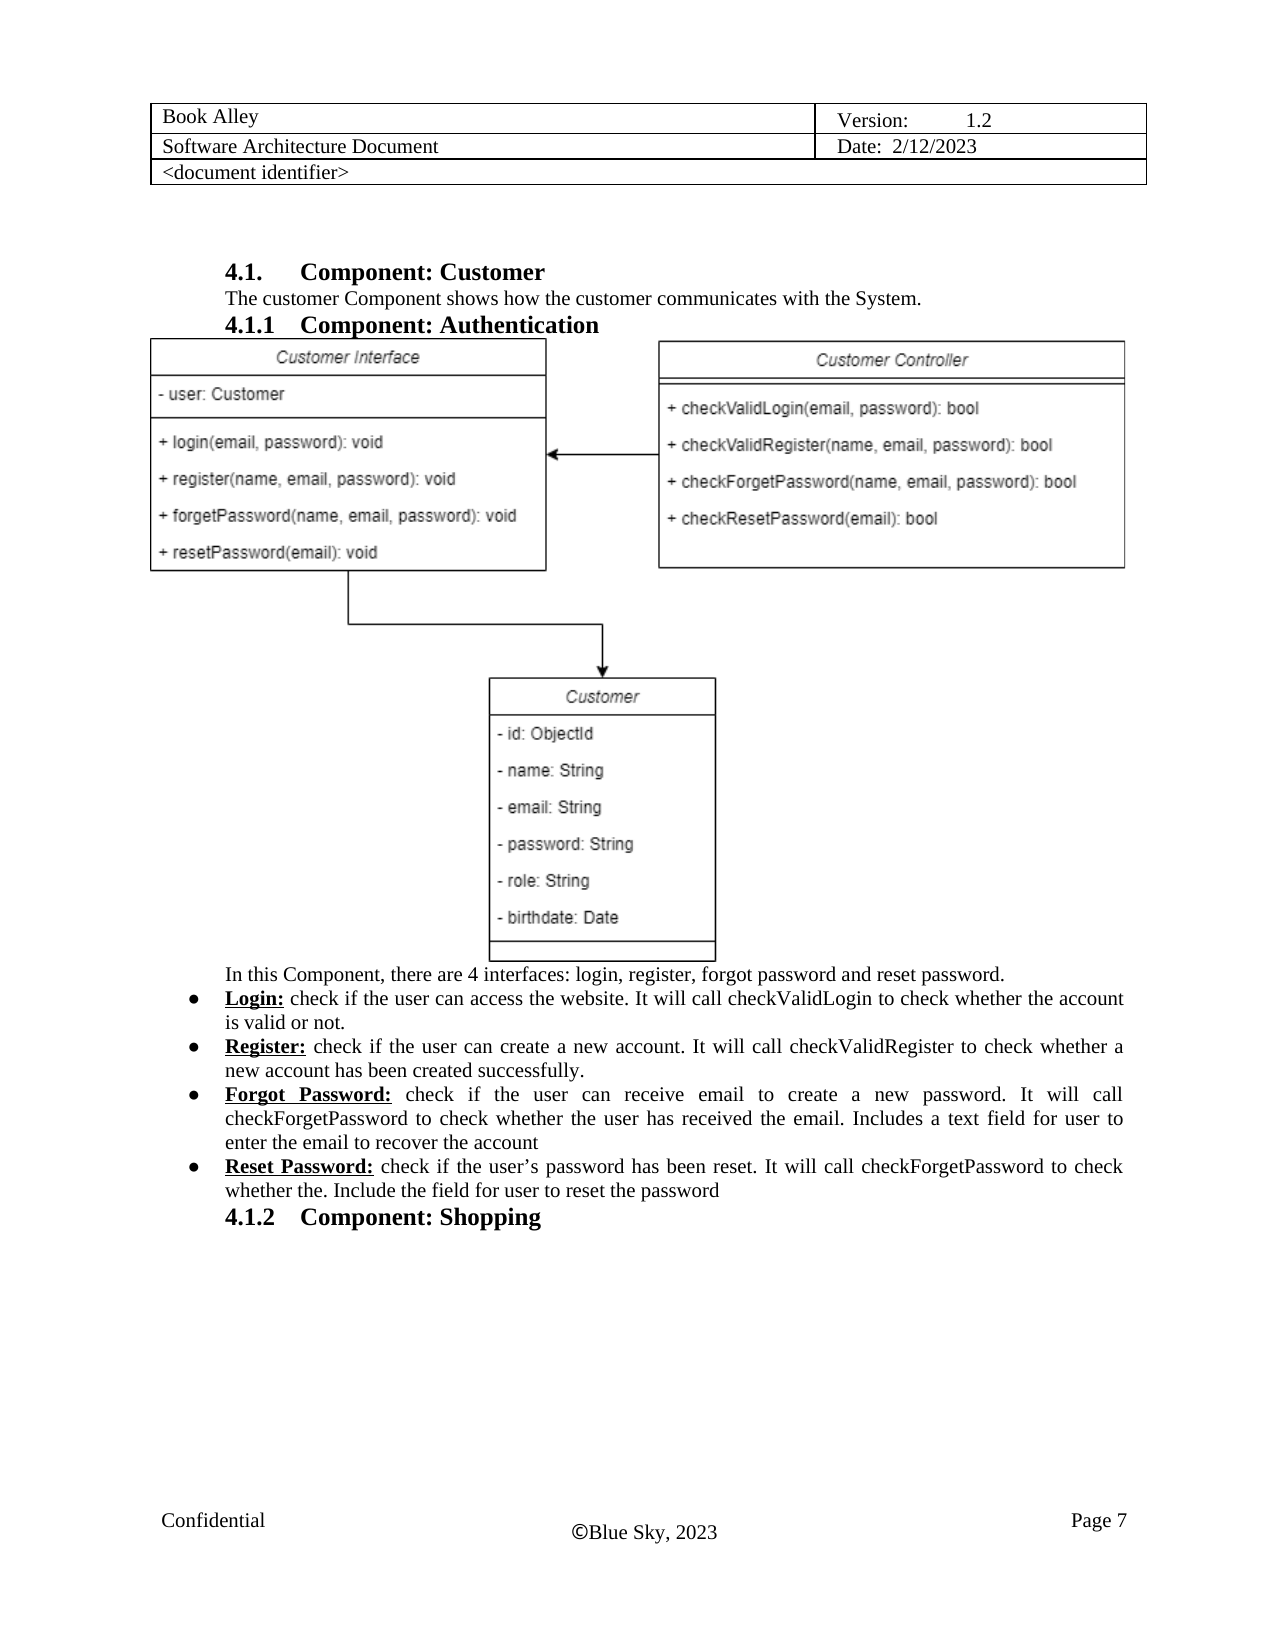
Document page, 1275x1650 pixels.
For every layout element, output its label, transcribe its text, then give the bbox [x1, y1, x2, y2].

text In this Component, there are 4 interfaces: login, register, forgot password and reset password. [150, 962, 1125, 986]
list Forgot Password: check if the user can receive email to create a new password. It will call checkForgetPassword to check whether the user has received the email. Includes a text field for user to enter the email to recover the account [187, 1082, 1125, 1154]
text 4.1.2 Component: Shopping [225, 1202, 1125, 1231]
text 4.1.1 Component: Authentication [150, 310, 1125, 338]
text The customer Component shows how the customer communicates with the System. [150, 286, 1125, 310]
list Component: Customer [262, 257, 1125, 286]
list Register: check if the user can create a new account. It will call checkValidRegister to check whether a new account has been created successfully. [187, 1034, 1125, 1082]
list Login: check if the user can access the website. It will call checkValidLogin to check whether the account is valid or not. [187, 986, 1125, 1034]
picture [150, 338, 1125, 962]
list Reset Password: check if the user’s password has been reset. It will call checkForgetPassword to check whether the. Include the field for user to reset the password [187, 1154, 1125, 1202]
